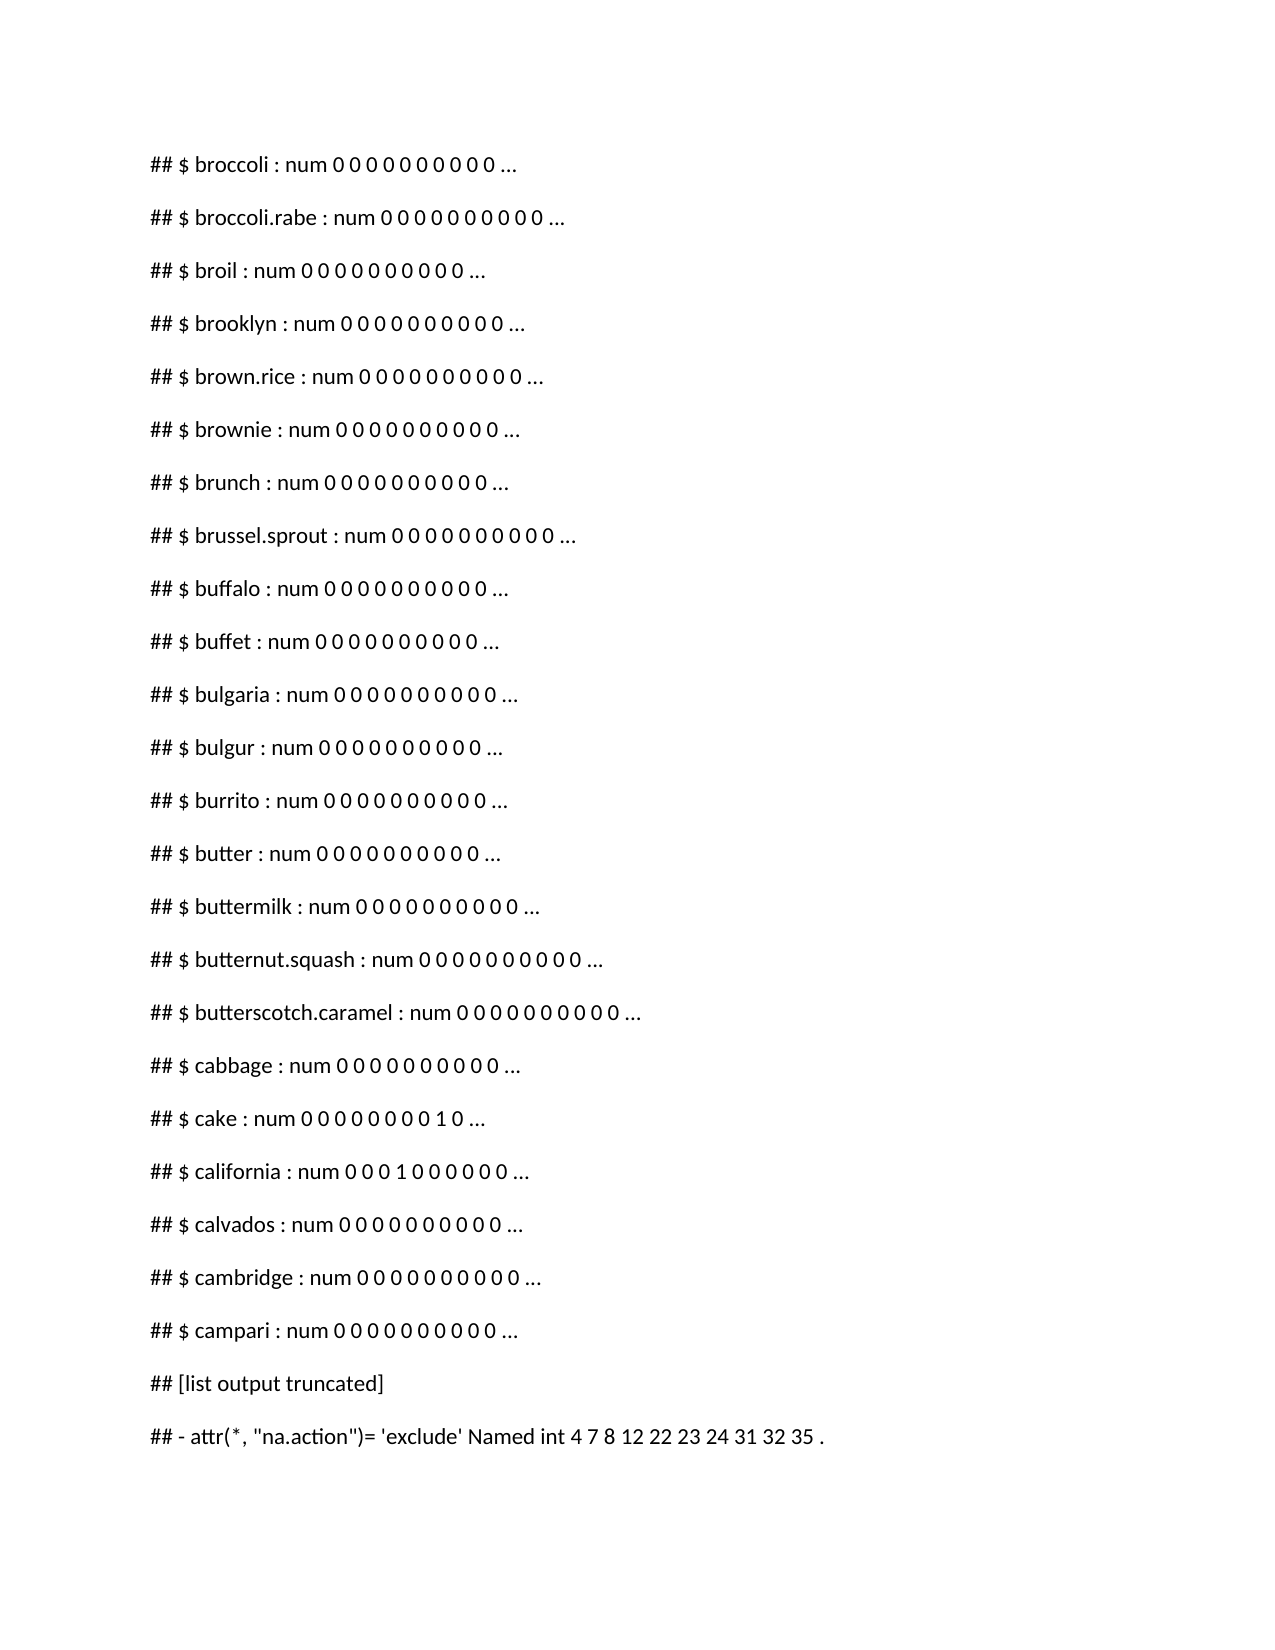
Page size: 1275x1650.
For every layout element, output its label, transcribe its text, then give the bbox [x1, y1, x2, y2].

text ## $ calvados : num 0 0 0 0 0 0 0 0 0 0 ... [150, 1210, 1125, 1238]
text ## $ buttermilk : num 0 0 0 0 0 0 0 0 0 0 ... [150, 892, 1125, 920]
text ## [list output truncated] [150, 1369, 1125, 1397]
text ## $ cake : num 0 0 0 0 0 0 0 0 1 0 ... [150, 1104, 1125, 1132]
text ## $ bulgur : num 0 0 0 0 0 0 0 0 0 0 ... [150, 733, 1125, 761]
text ## $ butterscotch.caramel : num 0 0 0 0 0 0 0 0 0 0 ... [150, 998, 1125, 1026]
text ## $ butternut.squash : num 0 0 0 0 0 0 0 0 0 0 ... [150, 945, 1125, 973]
text ## $ cabbage : num 0 0 0 0 0 0 0 0 0 0 ... [150, 1051, 1125, 1079]
text ## $ bulgaria : num 0 0 0 0 0 0 0 0 0 0 ... [150, 680, 1125, 708]
text ## $ brooklyn : num 0 0 0 0 0 0 0 0 0 0 ... [150, 309, 1125, 337]
text ## $ campari : num 0 0 0 0 0 0 0 0 0 0 ... [150, 1316, 1125, 1344]
text ## $ cambridge : num 0 0 0 0 0 0 0 0 0 0 ... [150, 1263, 1125, 1291]
text ## $ brown.rice : num 0 0 0 0 0 0 0 0 0 0 ... [150, 362, 1125, 390]
text ## $ broccoli.rabe : num 0 0 0 0 0 0 0 0 0 0 ... [150, 203, 1125, 231]
text ## $ butter : num 0 0 0 0 0 0 0 0 0 0 ... [150, 839, 1125, 867]
text ## $ brownie : num 0 0 0 0 0 0 0 0 0 0 ... [150, 415, 1125, 443]
text ## $ brunch : num 0 0 0 0 0 0 0 0 0 0 ... [150, 468, 1125, 496]
text ## $ broil : num 0 0 0 0 0 0 0 0 0 0 ... [150, 256, 1125, 284]
text ## $ california : num 0 0 0 1 0 0 0 0 0 0 ... [150, 1157, 1125, 1185]
text ## $ burrito : num 0 0 0 0 0 0 0 0 0 0 ... [150, 786, 1125, 814]
text ## $ buffet : num 0 0 0 0 0 0 0 0 0 0 ... [150, 627, 1125, 655]
text ## $ broccoli : num 0 0 0 0 0 0 0 0 0 0 ... [150, 150, 1125, 178]
text ## $ brussel.sprout : num 0 0 0 0 0 0 0 0 0 0 ... [150, 521, 1125, 549]
text ## - attr(*, "na.action")= 'exclude' Named int 4 7 8 12 22 23 24 31 32 35 . [150, 1422, 1125, 1451]
text ## $ buffalo : num 0 0 0 0 0 0 0 0 0 0 ... [150, 574, 1125, 602]
